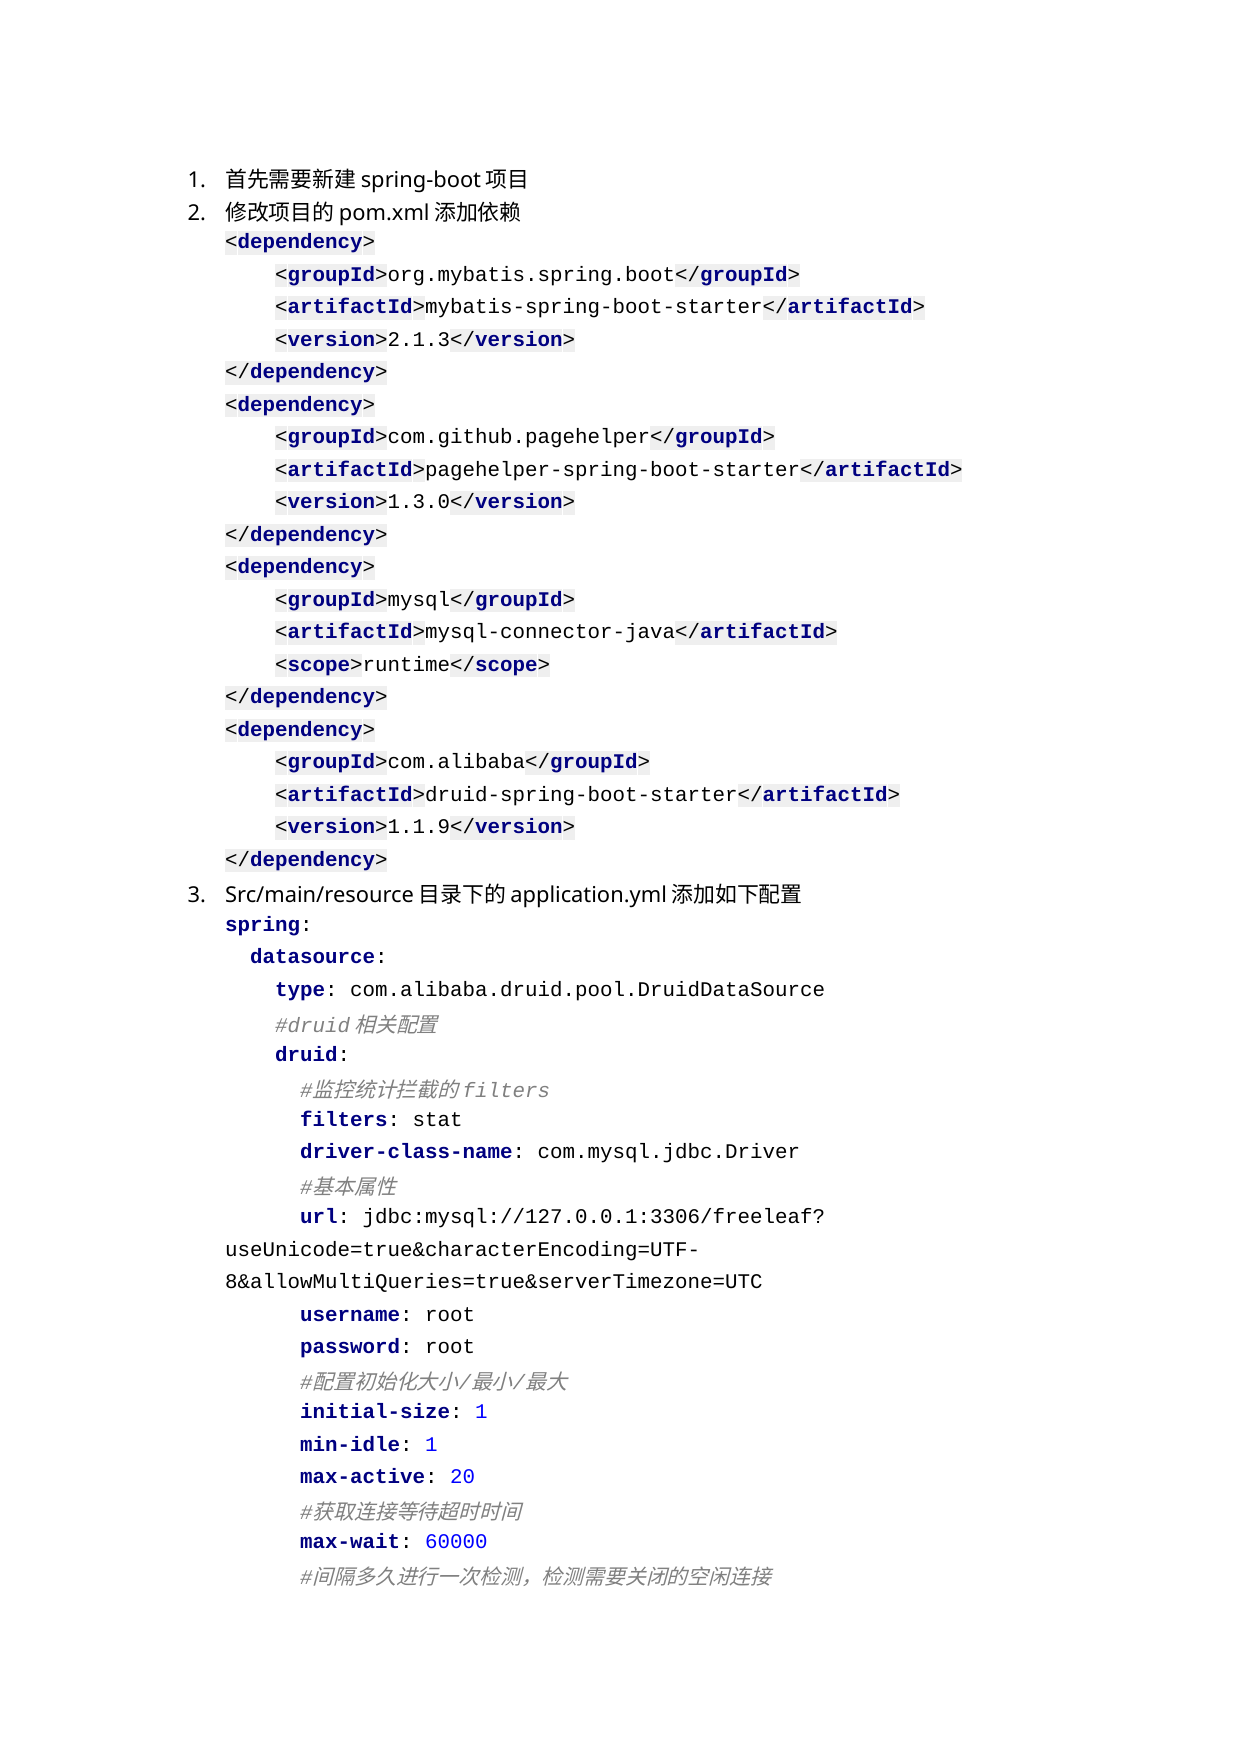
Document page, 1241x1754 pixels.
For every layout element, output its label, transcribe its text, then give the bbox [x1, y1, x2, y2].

list Src/main/resource目录下的application.yml添加如下配置 [187, 877, 1053, 909]
list 首先需要新建spring-boot项目 [187, 162, 1053, 194]
list <dependency> <groupId>org.mybatis.spring.boot</groupId> <artifactId>mybatis-spring-boot-starter</artifactId> <version>2.1.3</version> </dependency> <dependency> <groupId>com.github.pagehelper</groupId> <artifactId>pagehelper-spring-boot-starter</artifactId> <version>1.3.0</version> </dependency> <dependency> <groupId>mysql</groupId> <artifactId>mysql-connector-java</artifactId> <scope>runtime</scope> </dependency> <dependency> <groupId>com.alibaba</groupId> <artifactId>druid-spring-boot-starter</artifactId> <version>1.1.9</version> </dependency> [225, 227, 1053, 877]
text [225, 909, 1053, 1592]
list 修改项目的pom.xml添加依赖 [187, 194, 1053, 227]
